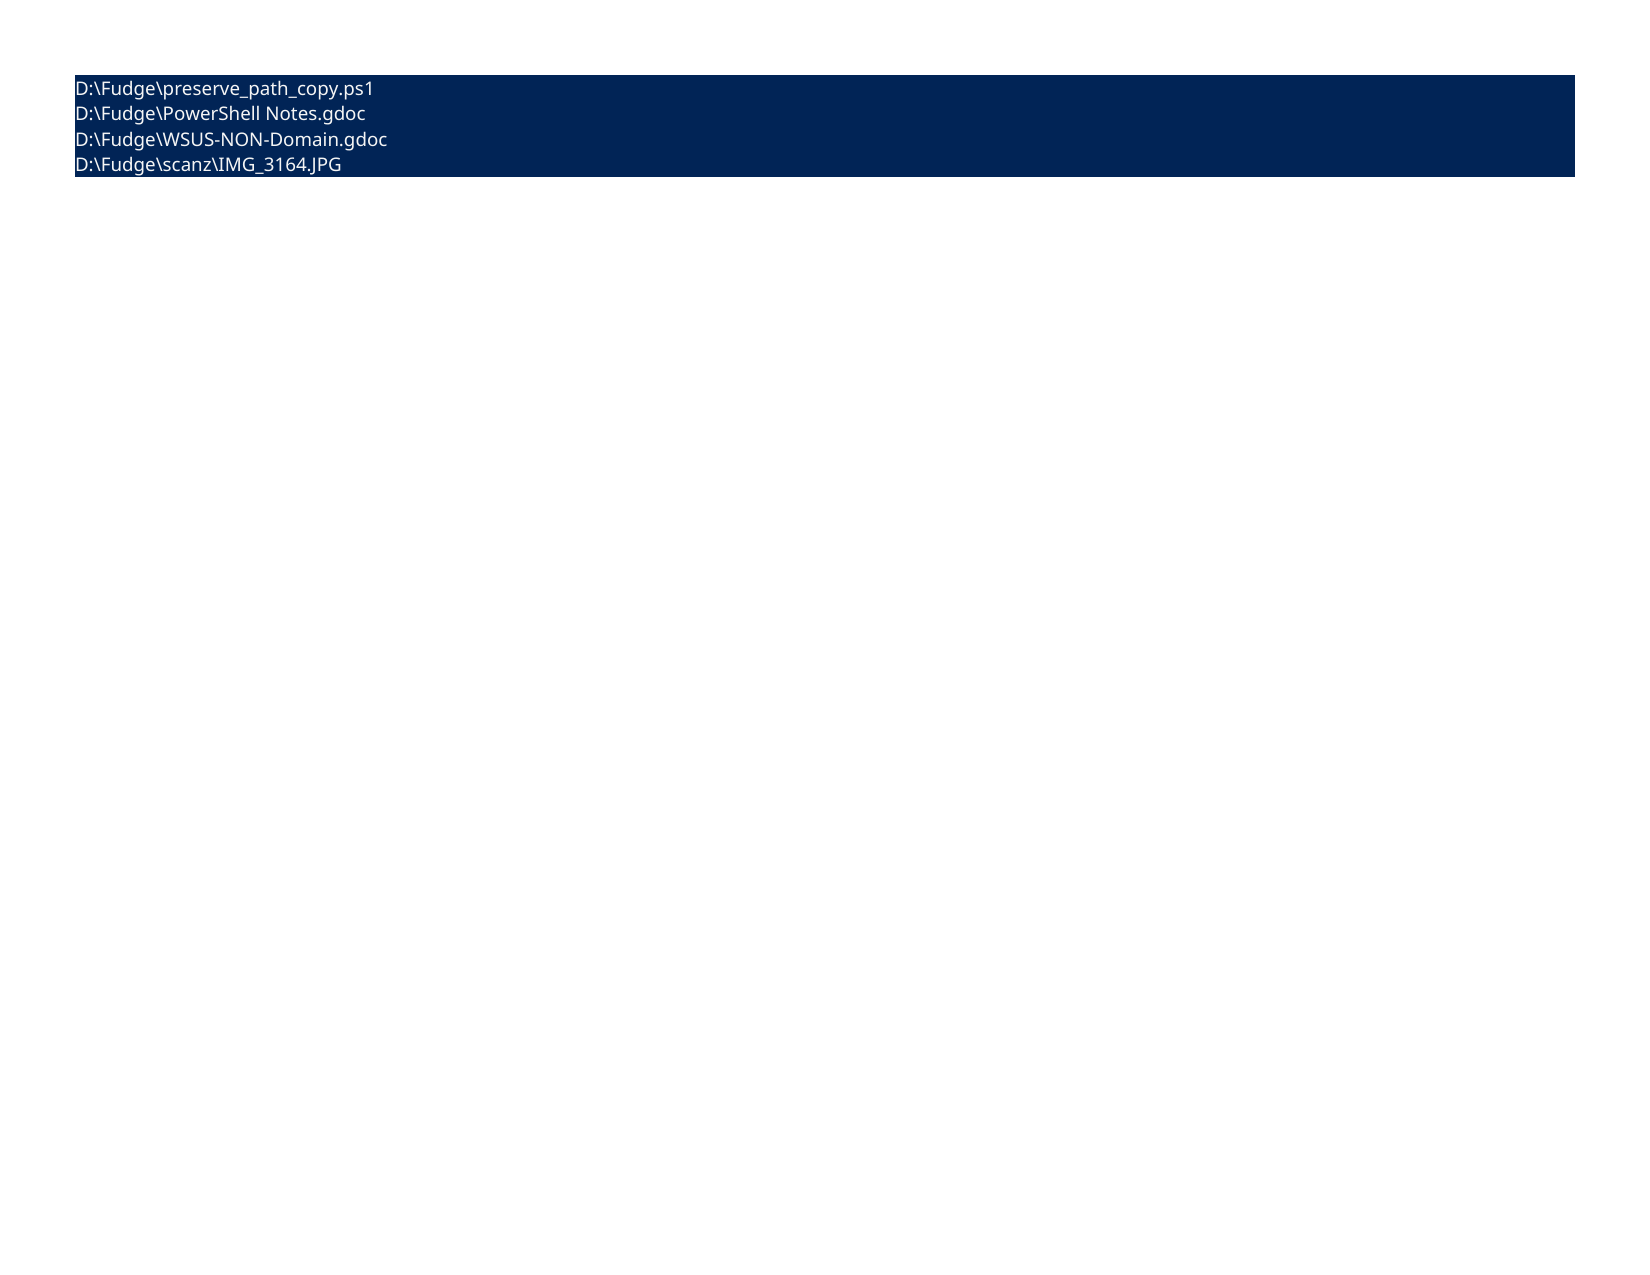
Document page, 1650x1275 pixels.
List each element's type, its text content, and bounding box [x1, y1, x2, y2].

text D:\Fudge\scanz\IMG_3164.JPG [75, 152, 1575, 177]
text D:\Fudge\preserve_path_copy.ps1 [75, 75, 1575, 101]
text D:\Fudge\WSUS-NON-Domain.gdoc [75, 126, 1575, 152]
text D:\Fudge\PowerShell Notes.gdoc [75, 101, 1575, 126]
